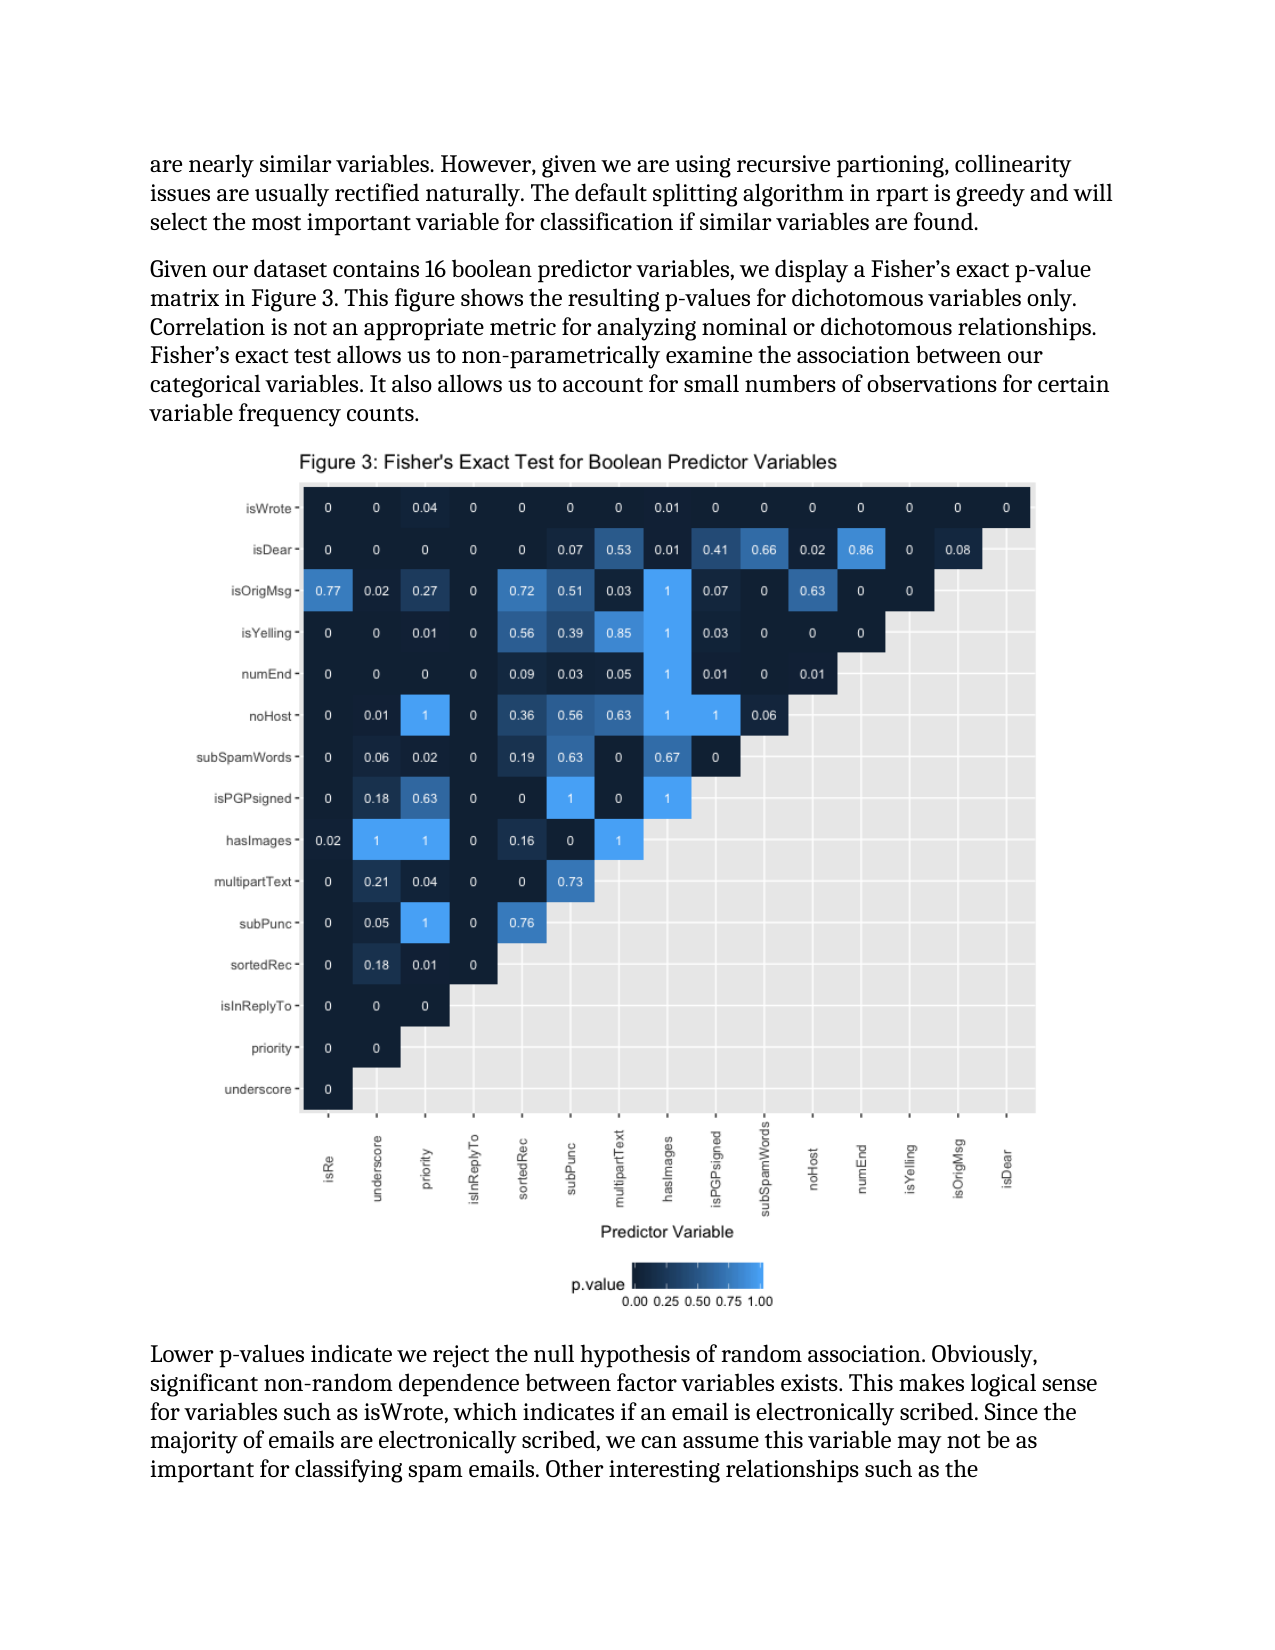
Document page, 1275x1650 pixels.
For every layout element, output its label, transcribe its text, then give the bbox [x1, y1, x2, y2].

picture [168, 446, 1044, 1322]
text Given our dataset contains 16 boolean predictor variables, we display a Fisher’s exact p-value matrix in Figure 3. This figure shows the resulting p-values for dichotomous variables only. Correlation is not an appropriate metric for analyzing nominal or dichotomous relationships. Fisher’s exact test allows us to non-parametrically examine the association between our categorical variables. It also allows us to account for small numbers of observations for certain variable frequency counts. [150, 255, 1125, 427]
